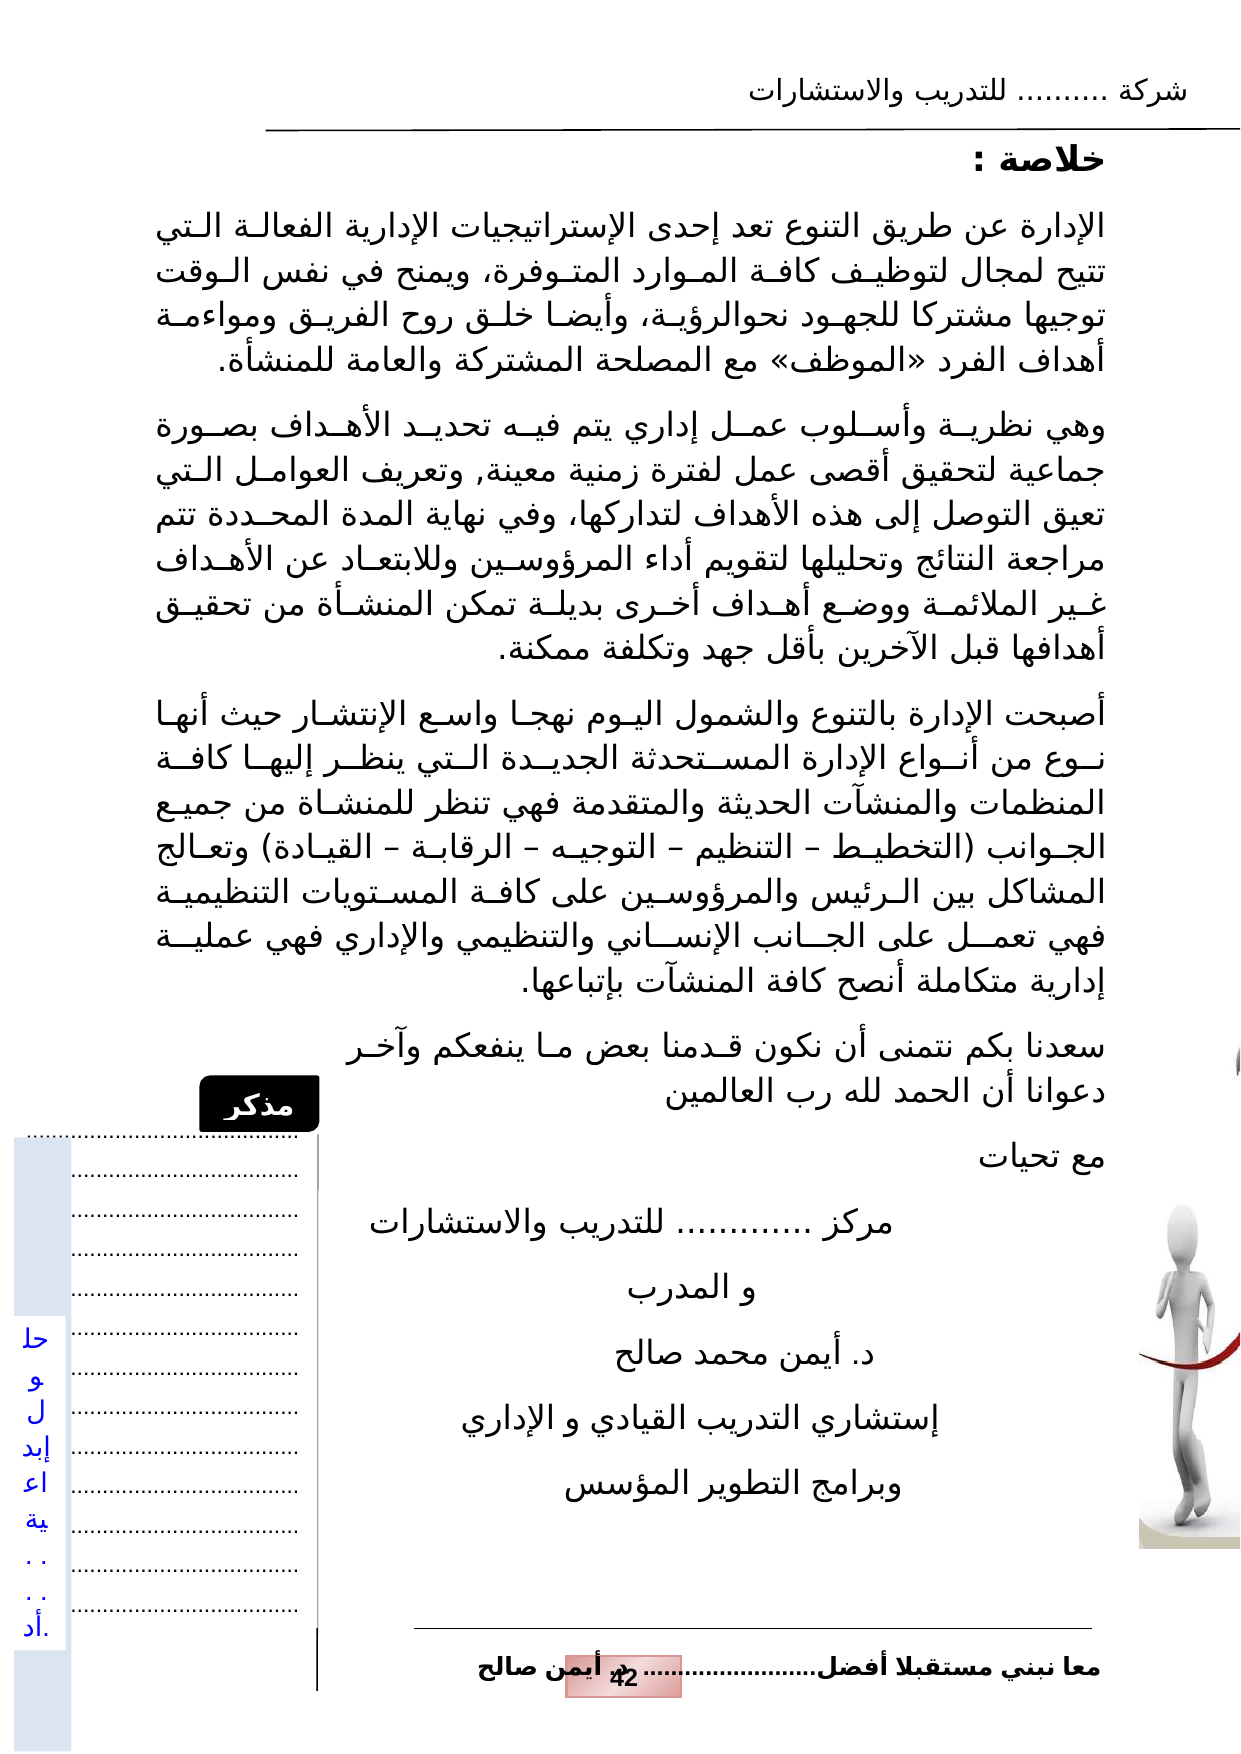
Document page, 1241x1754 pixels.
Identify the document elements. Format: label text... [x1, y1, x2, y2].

text وهي نظرية وأسلوب عمل إداري يتم فيه تحديد الأهداف بصورة جماعية لتحقيق أقصى عمل لفترة زمنية معينة, وتعريف العوامل التي تعيق التوصل إلى هذه الأهداف لتداركها، وفي نهاية المدة المحددة تتم مراجعة النتائج وتحليلها لتقويم أداء المرؤوسين وللابتعاد عن الأهداف غير الملائمة ووضع أهداف أخرى بديلة تمكن المنشأة من تحقيق أهدافها قبل الآخرين بأقل جهد وتكلفة ممكنة. [155, 406, 1106, 667]
text مركز ............. للتدريب والاستشارات [347, 1202, 1106, 1241]
text سعدنا بكم نتمنى أن نكون قدمنا بعض ما ينفعكم وآخر دعوانا أن الحمد لله رب العالمين [347, 1027, 1106, 1110]
text د. أيمن محمد صالح [347, 1333, 1106, 1372]
text أصبحت الإدارة بالتنوع والشمول اليوم نهجا واسع الإنتشار حيث أنها نوع من أنواع الإدارة المستحدثة الجديدة التي ينظر إليها كافة المنظمات والمنشآت الحديثة والمتقدمة فهي تنظر للمنشاة من جميع الجوانب (التخطيط – التنظيم – التوجيه – الرقابة – القيادة) وتعالج المشاكل بين الرئيس والمرؤوسين على كافة المستويات التنظيمية فهي تعمل على الجانب الإنساني والتنظيمي والإداري فهي عملية إدارية متكاملة أنصح كافة المنشآت بإتباعها. [155, 694, 1106, 1000]
text و المدرب [347, 1268, 1106, 1307]
text خلاصة : [347, 138, 1106, 179]
text إستشاري التدريب القيادي و الإداري [347, 1398, 1106, 1437]
picture [1139, 1037, 1241, 1549]
text الإدارة عن طريق التنوع تعد إحدى الإستراتيجيات الإدارية الفعالة التي تتيح لمجال لتوظيف كافة الموارد المتوفرة، ويمنح في نفس الوقت توجيها مشتركا للجهود نحوالرؤية، وأيضا خلق روح الفريق ومواءمة أهداف الفرد «الموظف» مع المصلحة المشتركة والعامة للمنشأة. [155, 206, 1106, 379]
text وبرامج التطوير المؤسس [347, 1463, 1106, 1502]
text مع تحيات [347, 1137, 1106, 1176]
